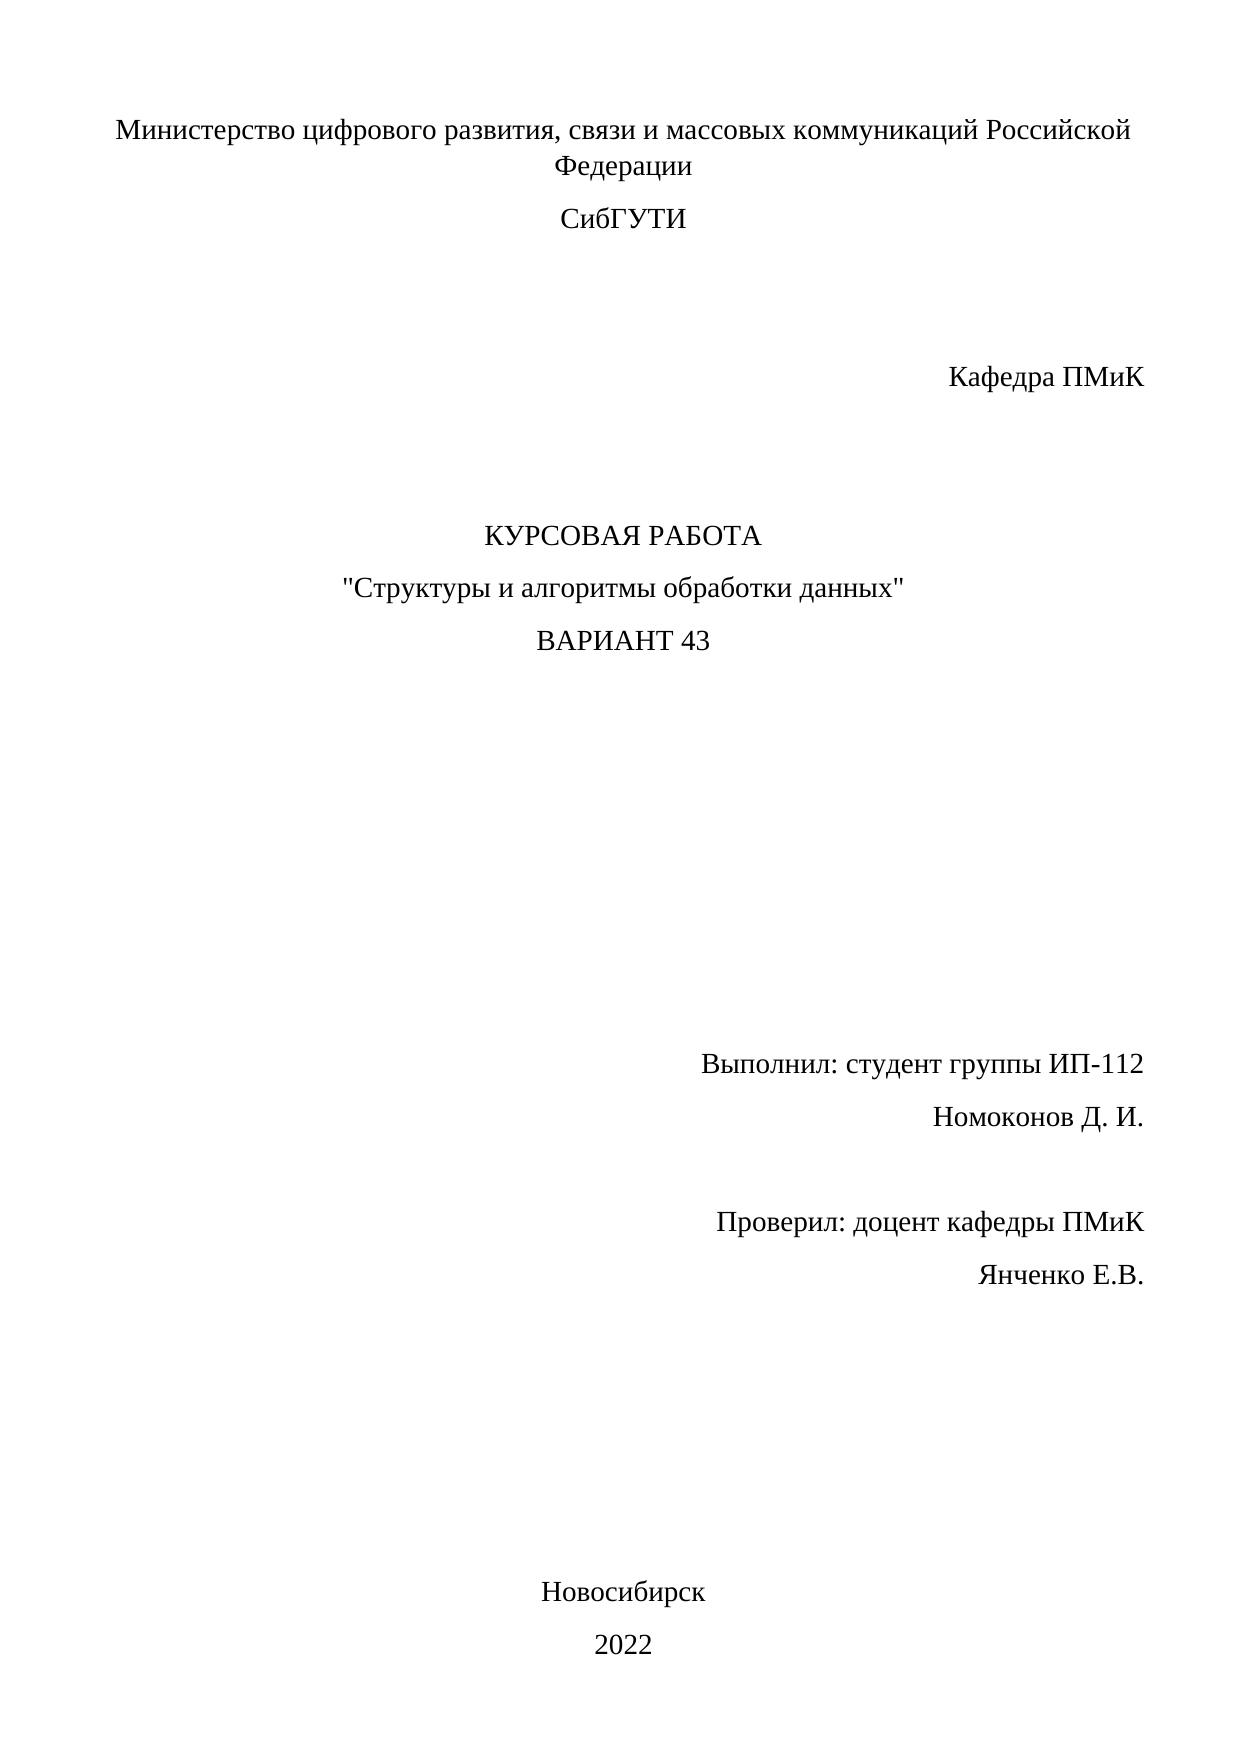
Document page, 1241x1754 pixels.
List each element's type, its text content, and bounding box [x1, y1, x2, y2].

text Министерство цифрового развития, связи и массовых коммуникаций Российской Федерации [102, 112, 1144, 182]
text СибГУТИ [102, 201, 1144, 234]
text "Структуры и алгоритмы обработки данных" [102, 571, 1144, 604]
text Янченко Е.В. [571, 1257, 1144, 1291]
text Номоконов Д. И. [571, 1099, 1144, 1132]
text Выполнил: студент группы ИП-112 [571, 1046, 1144, 1079]
text Кафедра ПМиК [102, 359, 1144, 393]
text 2022 [102, 1627, 1144, 1660]
text Новосибирск [102, 1574, 1144, 1607]
text ВАРИАНТ 43 [102, 623, 1144, 657]
text КУРСОВАЯ РАБОТА [102, 518, 1144, 551]
text Проверил: доцент кафедры ПМиК [571, 1204, 1144, 1238]
